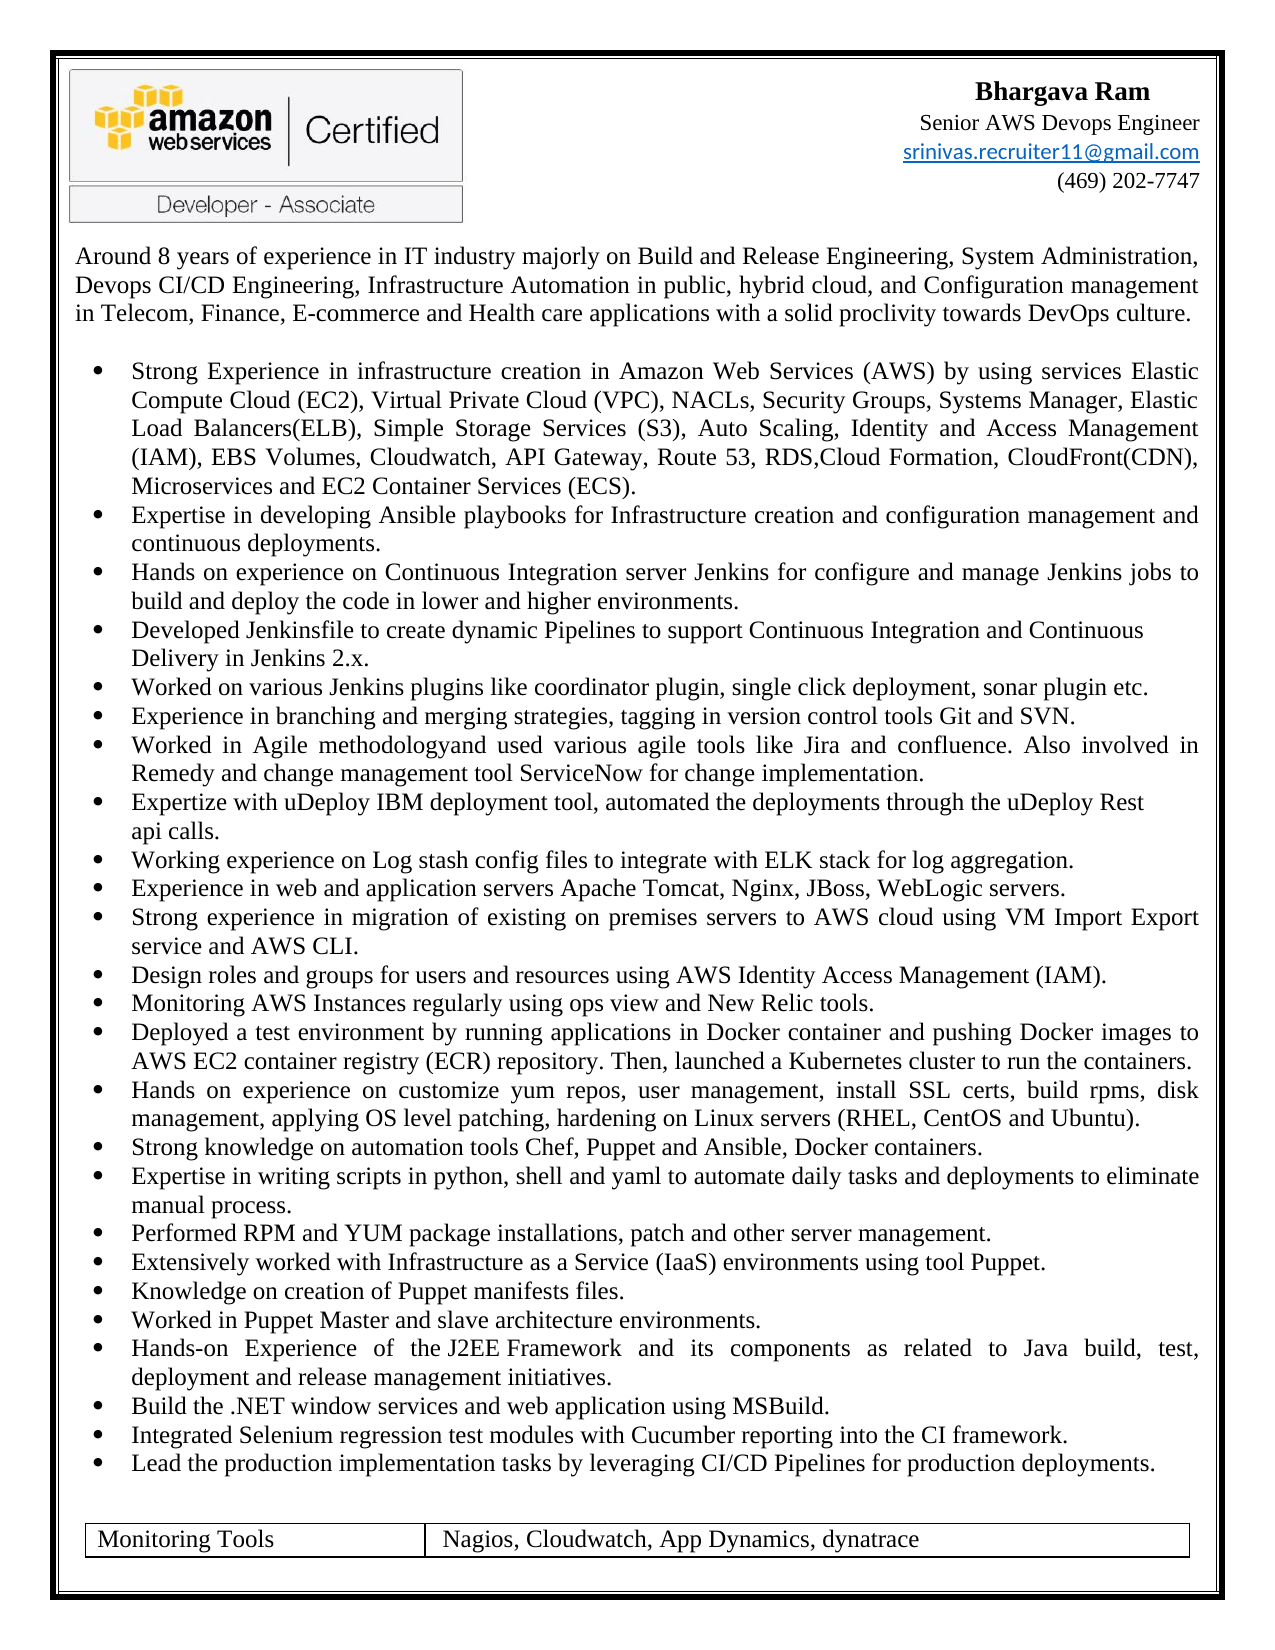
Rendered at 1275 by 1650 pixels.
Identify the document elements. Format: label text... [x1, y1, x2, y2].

list Working experience on Log stash config files to integrate with ELK stack for log aggregation. [94, 845, 1200, 873]
list Hands-on Experience of the J2EE Framework and its components as related to Java build, test, deployment and release management initiatives. [94, 1333, 1200, 1391]
list Lead the production implementation tasks by leveraging CI/CD Pipelines for production deployments. [94, 1448, 1200, 1477]
list Build the .NET window services and web application using MSBuild. [94, 1391, 1200, 1420]
list Worked in Agile methodologyand used various agile tools like Jira and confluence. Also involved in Remedy and change management tool ServiceNow for change implementation. [94, 730, 1200, 787]
list Around 8 years of experience in IT industry majorly on Build and Release Engineering, System Administration, Devops CI/CD Engineering, Infrastructure Automation in public, hybrid cloud, and Configuration management in Telecom, Finance, E-commerce and Health care applications with a solid proclivity towards DevOps culture. [75, 241, 1200, 327]
list Strong knowledge on automation tools Chef, Puppet and Ansible, Docker containers. [94, 1132, 1200, 1161]
list Knowledge on creation of Puppet manifests files. [94, 1276, 1200, 1305]
text Senior AWS Devops Engineer [470, 108, 1200, 135]
table_header Monitoring Tools [86, 1524, 424, 1556]
list Experience in branching and merging strategies, tagging in version control tools Git and SVN. [94, 701, 1200, 730]
picture [62, 62, 470, 229]
list Worked in Puppet Master and slave architecture environments. [94, 1305, 1200, 1333]
list Strong experience in migration of existing on premises servers to AWS cloud using VM Import Export service and AWS CLI. [94, 902, 1200, 960]
list Integrated Selenium regression test modules with Cucumber reporting into the CI framework. [94, 1420, 1200, 1448]
list Deployed a test environment by running applications in Docker container and pushing Docker images to AWS EC2 container registry (ECR) repository. Then, launched a Kubernetes cluster to run the containers. [94, 1017, 1200, 1075]
list Extensively worked with Infrastructure as a Service (IaaS) environments using tool Puppet. [94, 1247, 1200, 1276]
list Experience in web and application servers Apache Tomcat, Nginx, JBoss, WebLogic servers. [94, 873, 1200, 902]
list Delivery in Jenkins 2.x. [75, 643, 1200, 672]
list Expertise in writing scripts in python, shell and yaml to automate daily tasks and deployments to eliminate manual process. [94, 1161, 1200, 1218]
table_header Nagios, Cloudwatch, App Dynamics, dynatrace [426, 1524, 1189, 1556]
list Hands on experience on Continuous Integration server Jenkins for configure and manage Jenkins jobs to build and deploy the code in lower and higher environments. [94, 557, 1200, 615]
list Monitoring AWS Instances regularly using ops view and New Relic tools. [94, 988, 1200, 1017]
list api calls. [131, 816, 1200, 845]
list Developed Jenkinsfile to create dynamic Pipelines to support Continuous Integration and Continuous [94, 615, 1200, 643]
text Bhargava Ram [470, 75, 1200, 106]
list Design roles and groups for users and resources using AWS Identity Access Management (IAM). [94, 960, 1200, 988]
list Performed RPM and YUM package installations, patch and other server management. [94, 1218, 1200, 1247]
list Strong Experience in infrastructure creation in Amazon Web Services (AWS) by using services Elastic Compute Cloud (EC2), Virtual Private Cloud (VPC), NACLs, Security Groups, Systems Manager, Elastic Load Balancers(ELB), Simple Storage Services (S3), Auto Scaling, Identity and Access Management (IAM), EBS Volumes, Cloudwatch, API Gateway, Route 53, RDS,Cloud Formation, CloudFront(CDN), Microservices and EC2 Container Services (ECS). [94, 356, 1200, 500]
text srinivas.recruiter11@gmail.com [470, 137, 1200, 165]
list Expertise in developing Ansible playbooks for Infrastructure creation and configuration management and continuous deployments. [94, 500, 1200, 557]
list Expertize with uDeploy IBM deployment tool, automated the deployments through the uDeploy Rest [94, 787, 1200, 816]
list Hands on experience on customize yum repos, user management, install SSL certs, build rpms, disk management, applying OS level patching, hardening on Linux servers (RHEL, CentOS and Ubuntu). [94, 1075, 1200, 1132]
list Worked on various Jenkins plugins like coordinator plugin, single click deployment, sonar plugin etc. [94, 672, 1200, 701]
text (469) 202-7747 [470, 167, 1200, 193]
